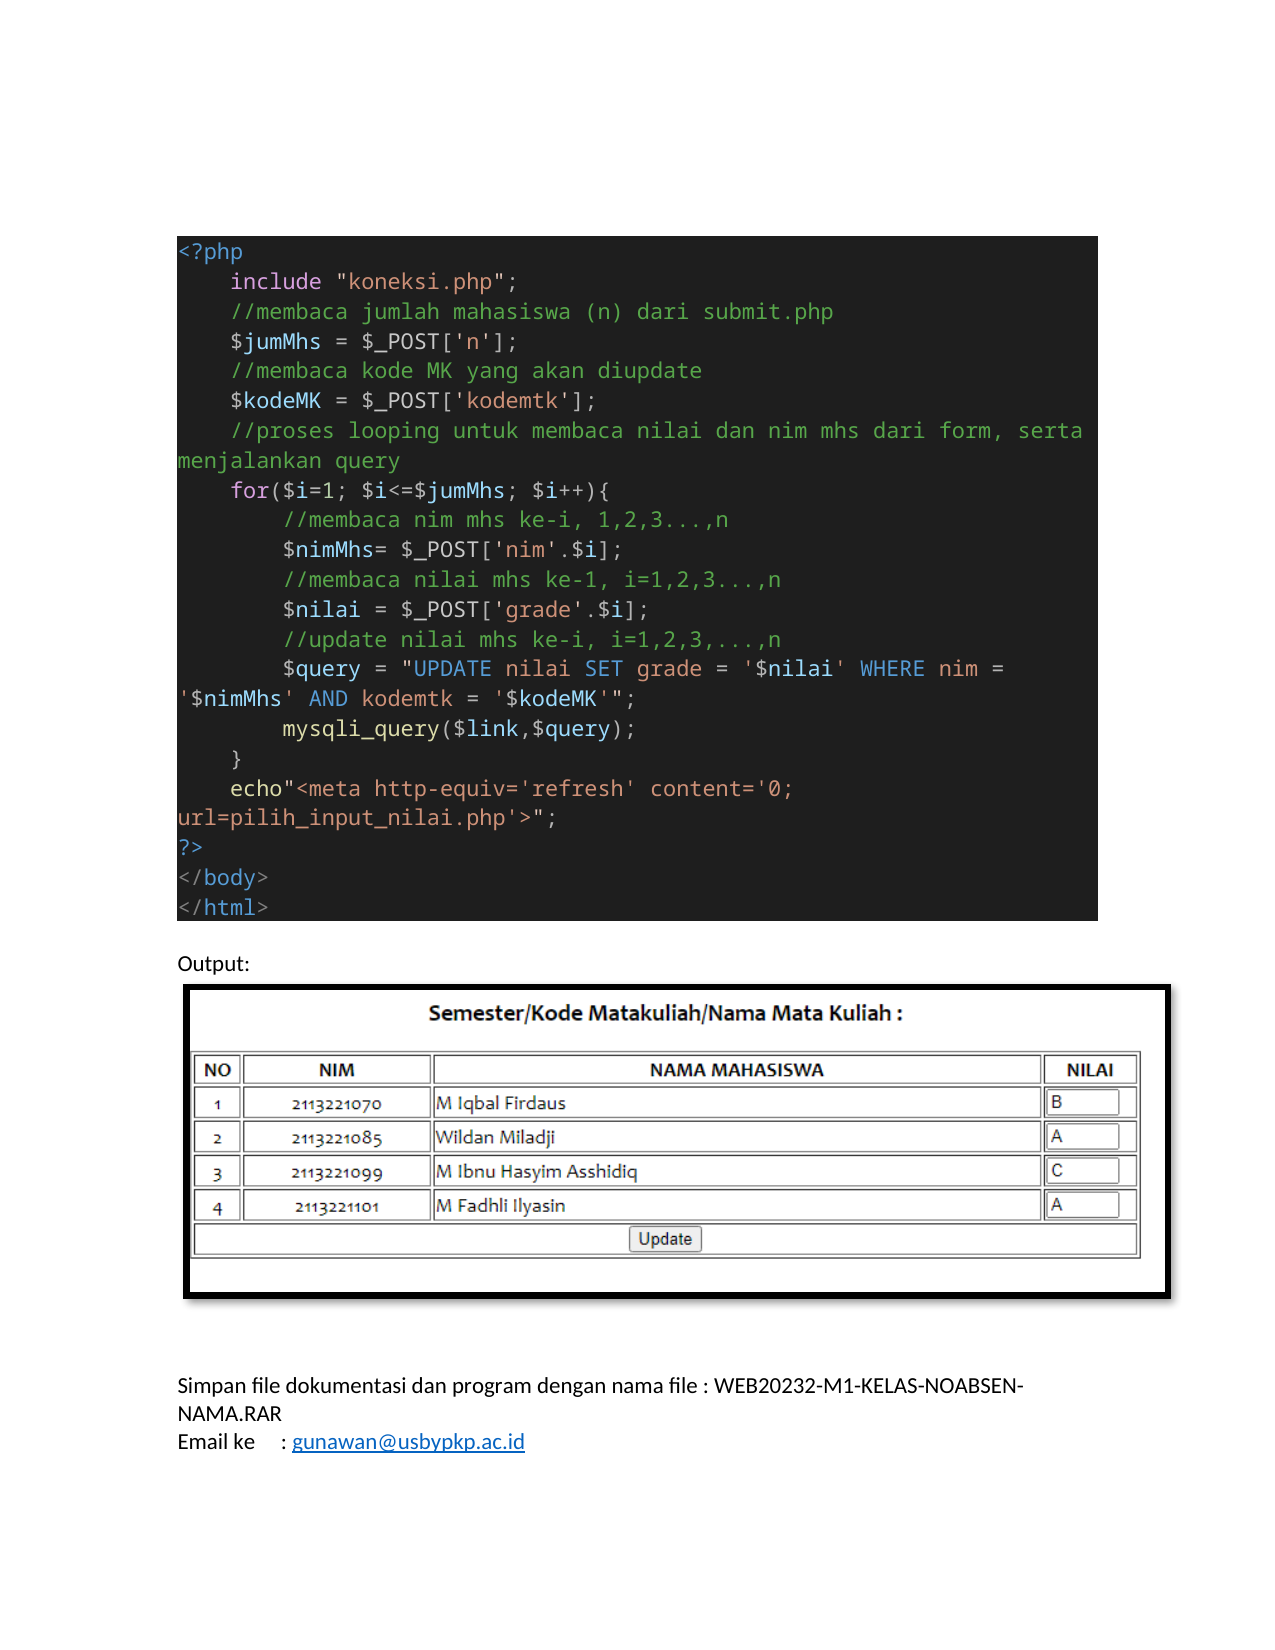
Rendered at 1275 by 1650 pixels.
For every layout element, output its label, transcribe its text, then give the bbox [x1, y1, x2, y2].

text for($i=1; $i<=$jumMhs; $i++){ [177, 474, 1098, 504]
text ?> [177, 832, 1098, 862]
text //membaca kode MK yang akan diupdate [177, 355, 1098, 385]
text <?php [177, 236, 1098, 266]
text </body> [177, 862, 1098, 892]
text } [177, 743, 1098, 772]
text $query = "UPDATE nilai SET grade = '$nilai' WHERE nim = '$nimMhs' AND kodemtk = '$kodeMK'"; [177, 653, 1098, 713]
text $kodeMK = $_POST['kodemtk']; [177, 385, 1098, 415]
text Email ke : gunawan@usbypkp.ac.id [177, 1427, 1098, 1455]
text Simpan file dokumentasi dan program dengan nama file : WEB20232-M1-KELAS-NOABSEN-NAMA.RAR [177, 1371, 1098, 1427]
text mysqli_query($link,$query); [177, 713, 1098, 743]
text //membaca nim mhs ke-i, 1,2,3...,n [177, 504, 1098, 534]
text $nilai = $_POST['grade'.$i]; [177, 594, 1098, 623]
text echo"<meta http-equiv='refresh' content='0; url=pilih_input_nilai.php'>"; [177, 772, 1098, 832]
text //proses looping untuk membaca nilai dan nim mhs dari form, serta menjalankan query [177, 415, 1098, 474]
text $jumMhs = $_POST['n']; [177, 326, 1098, 355]
text $nimMhs= $_POST['nim'.$i]; [177, 534, 1098, 564]
text //membaca nilai mhs ke-1, i=1,2,3...,n [177, 564, 1098, 594]
text </html> [177, 892, 1098, 921]
text //update nilai mhs ke-i, i=1,2,3,...,n [177, 623, 1098, 653]
text //membaca jumlah mahasiswa (n) dari submit.php [177, 296, 1098, 326]
text include "koneksi.php"; [177, 266, 1098, 296]
text Output: [177, 949, 1098, 977]
